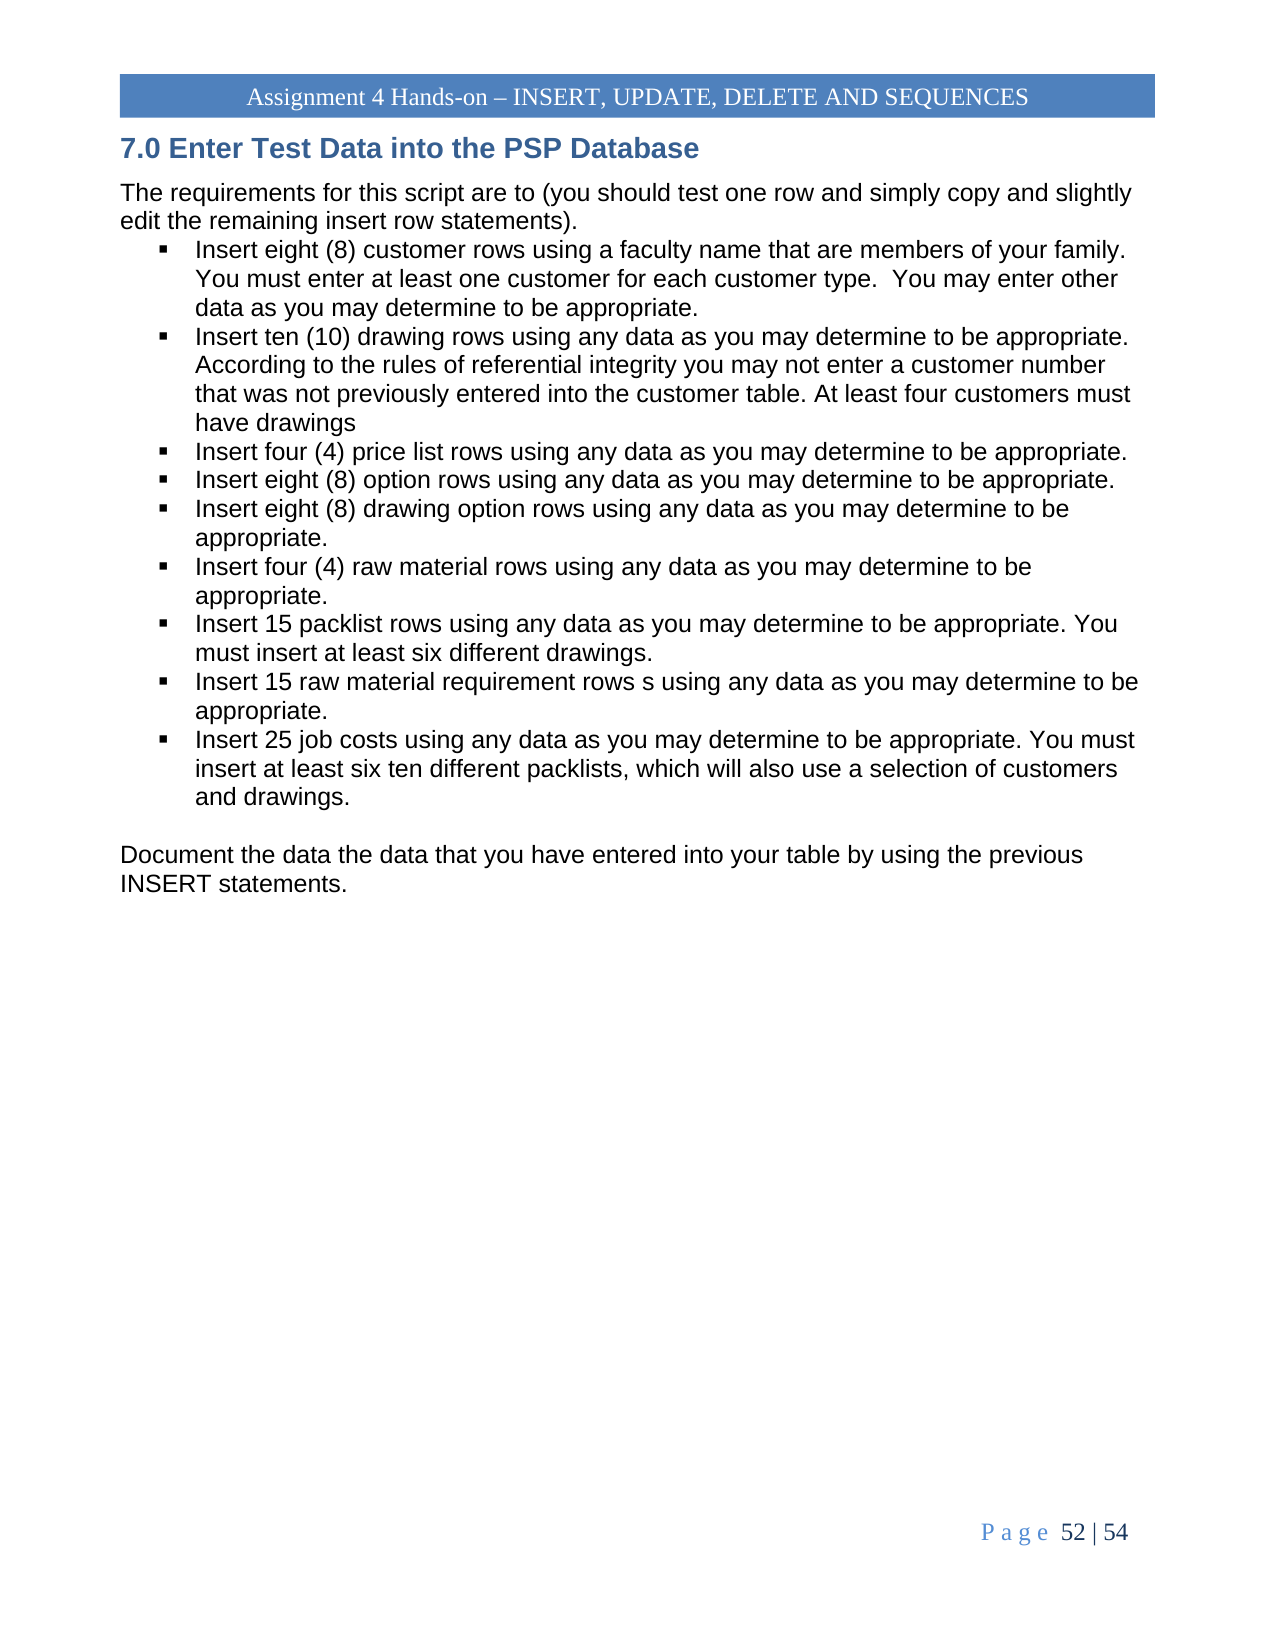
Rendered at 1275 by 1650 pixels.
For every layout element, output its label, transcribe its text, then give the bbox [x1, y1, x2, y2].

list Insert eight (8) drawing option rows using any data as you may determine to be appropriate. [157, 494, 1155, 552]
list Insert eight (8) option rows using any data as you may determine to be appropriate. [157, 465, 1155, 494]
list Insert 25 job costs using any data as you may determine to be appropriate. You must insert at least six ten different packlists, which will also use a selection of customers and drawings. [157, 725, 1155, 811]
subtitle 7.0 Enter Test Data into the PSP Database [120, 118, 1155, 165]
list Insert eight (8) customer rows using a faculty name that are members of your family. You must enter at least one customer for each customer type. You may enter other data as you may determine to be appropriate. [157, 235, 1155, 321]
list Insert ten (10) drawing rows using any data as you may determine to be appropriate. According to the rules of referential integrity you may not enter a customer number that was not previously entered into the customer table. At least four customers must have drawings [157, 321, 1155, 437]
list Insert four (4) price list rows using any data as you may determine to be appropriate. [157, 437, 1155, 465]
list Insert four (4) raw material rows using any data as you may determine to be appropriate. [157, 552, 1155, 609]
list Insert 15 packlist rows using any data as you may determine to be appropriate. You must insert at least six different drawings. [157, 609, 1155, 667]
text The requirements for this script are to (you should test one row and simply copy and slightly edit the remaining insert row statements). [120, 178, 1155, 235]
list Insert 15 raw material requirement rows s using any data as you may determine to be appropriate. [157, 667, 1155, 725]
text Document the data the data that you have entered into your table by using the previous INSERT statements. [120, 840, 1155, 897]
